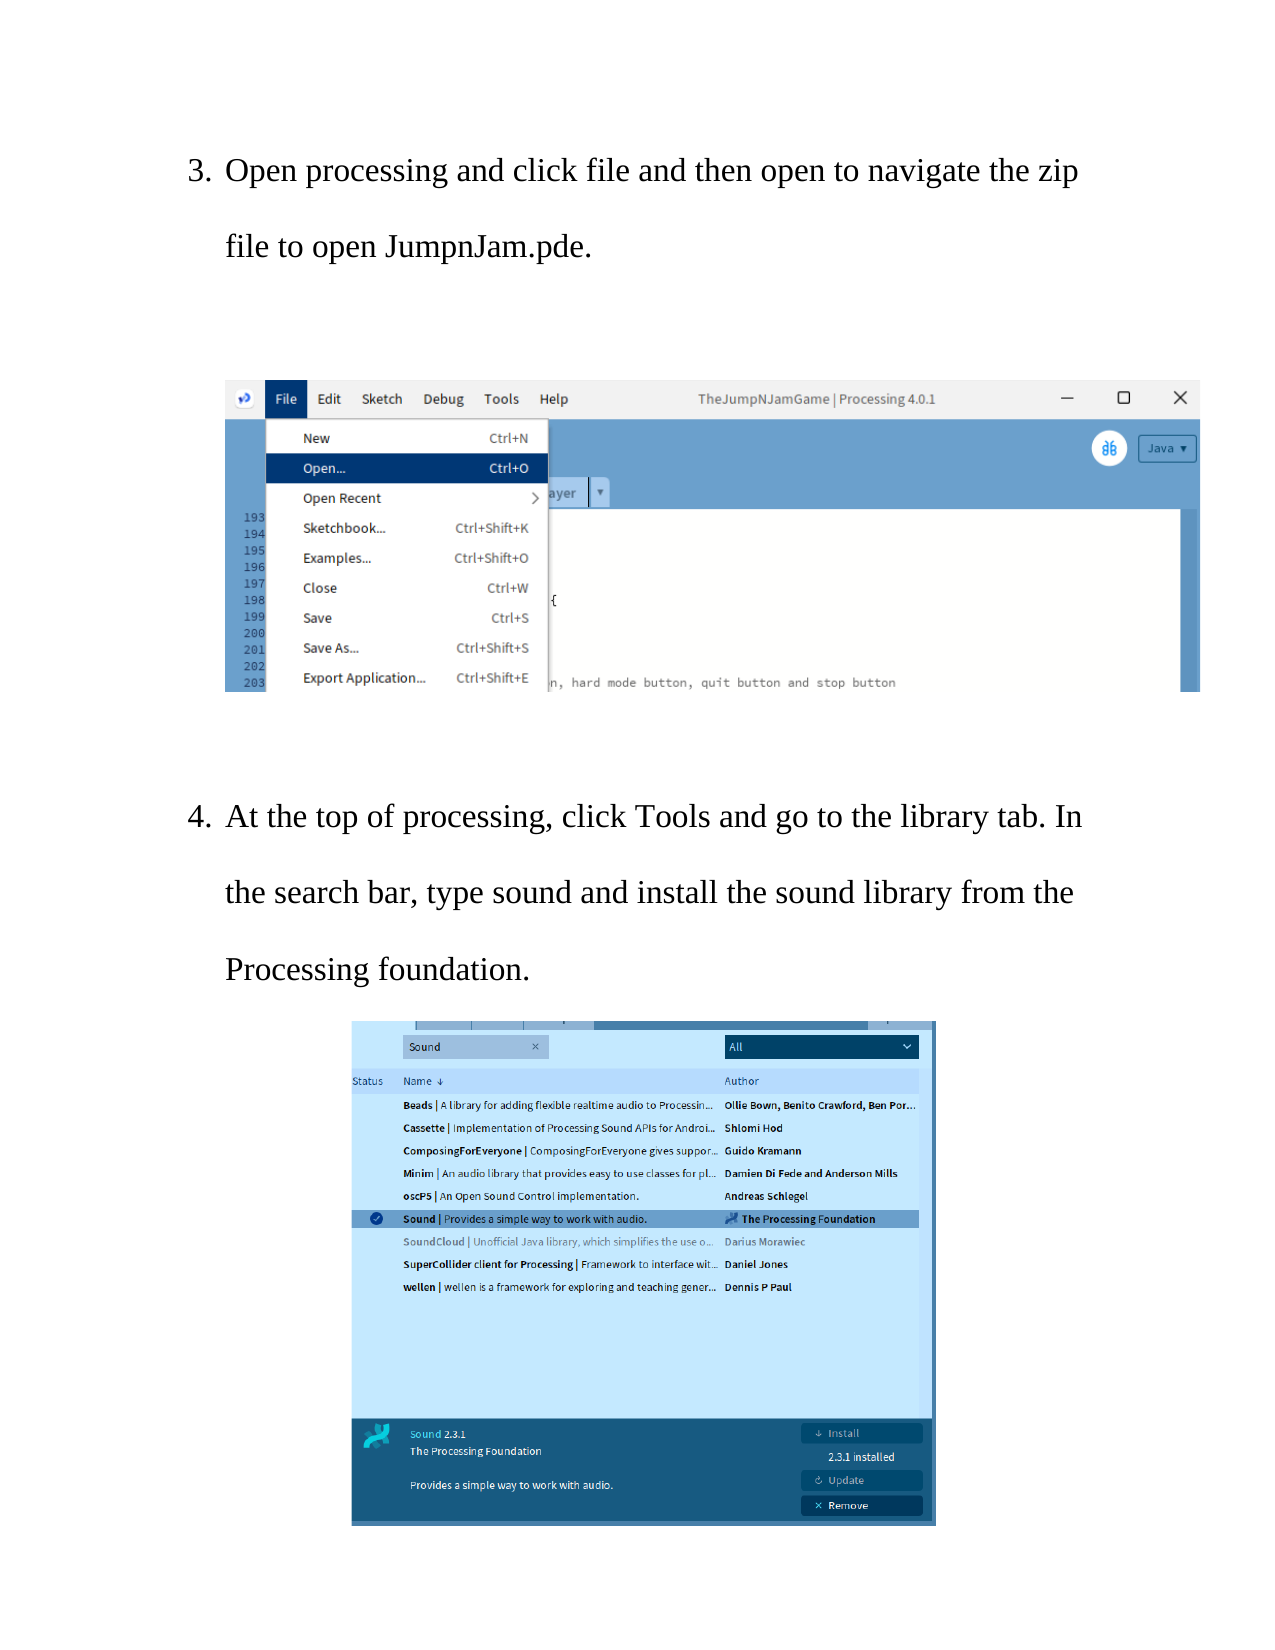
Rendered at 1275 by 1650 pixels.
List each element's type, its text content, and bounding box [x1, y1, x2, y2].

list Open processing and click file and then open to navigate the zip file to open JumpnJam.pde. [187, 150, 1125, 265]
list At the top of processing, click Tools and go to the library tab. In the search bar, type sound and install the sound library from the Processing foundation. [187, 796, 1125, 988]
picture [225, 380, 1200, 692]
picture [351, 1021, 936, 1526]
